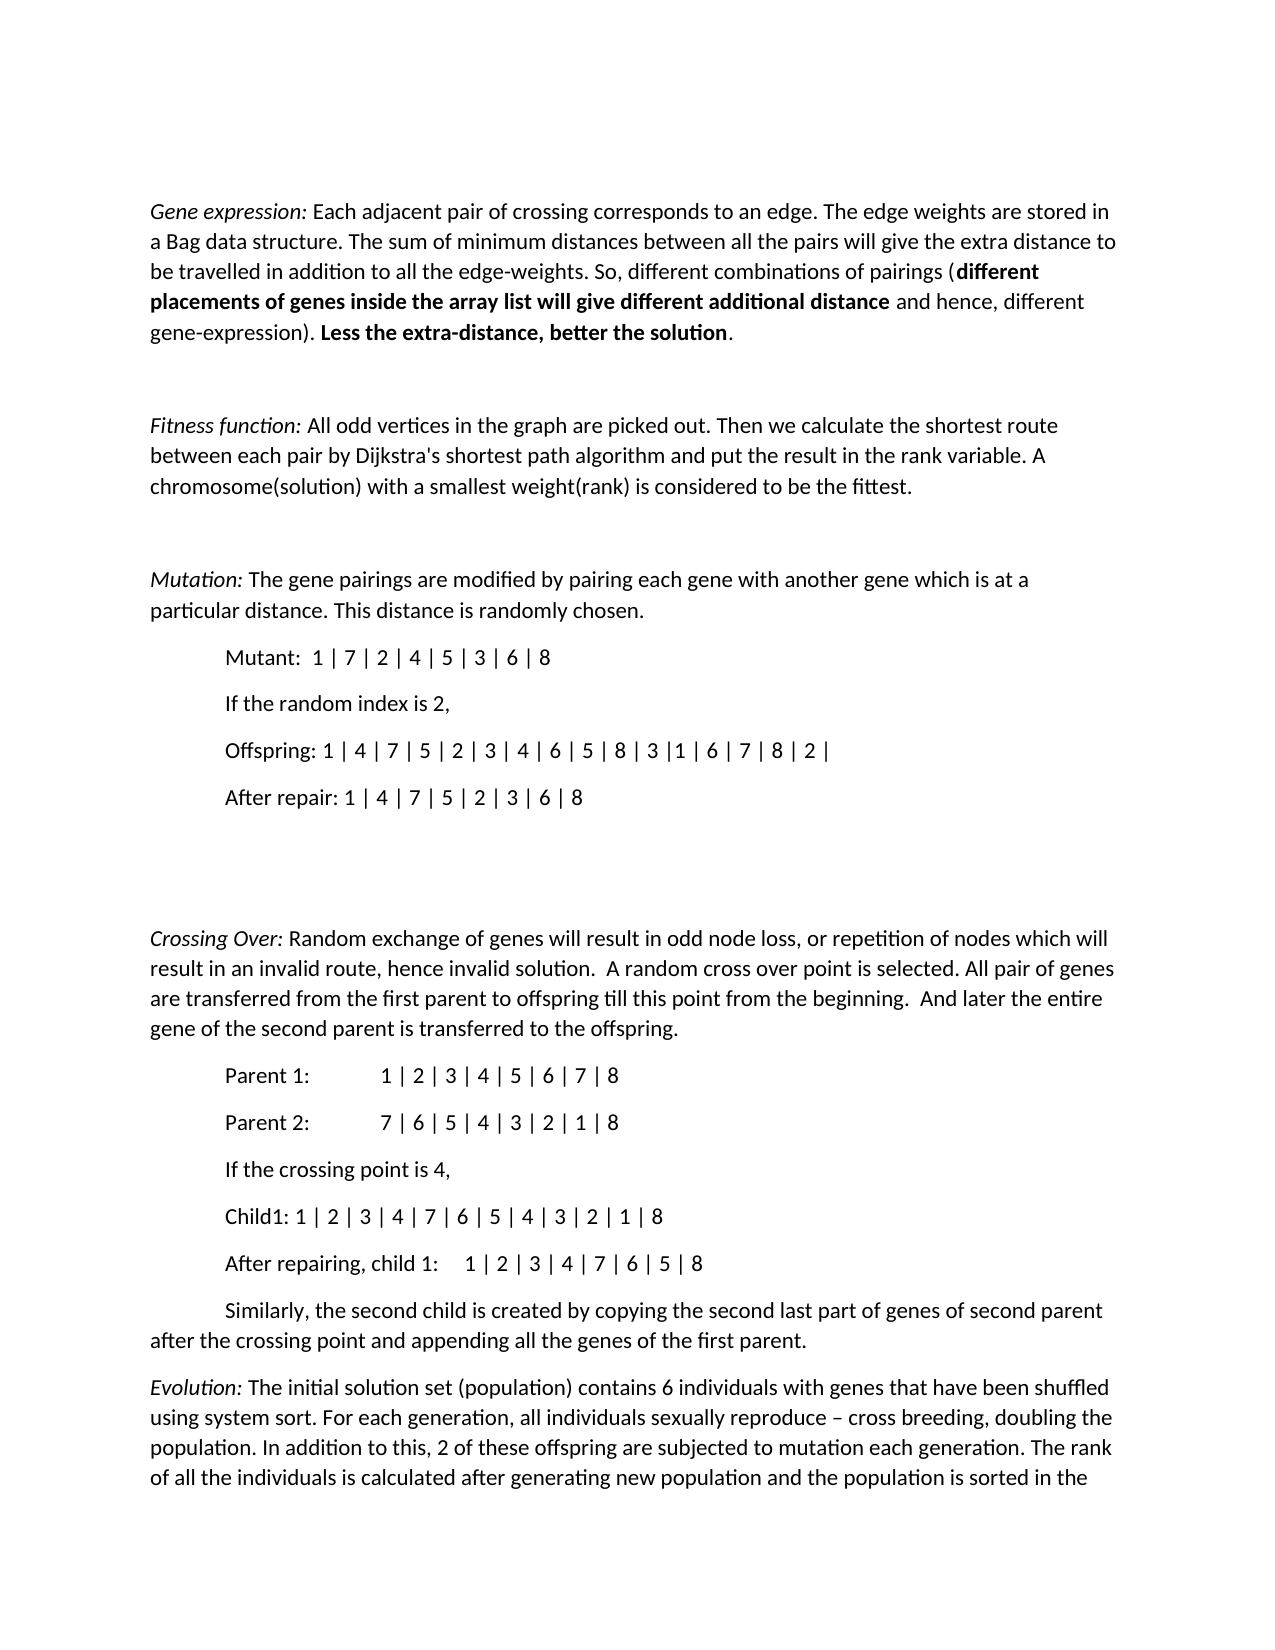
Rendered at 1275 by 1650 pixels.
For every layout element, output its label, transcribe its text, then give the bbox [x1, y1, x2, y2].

text Mutation: The gene pairings are modified by pairing each gene with another gene which is at a particular distance. This distance is randomly chosen. [150, 566, 1125, 624]
text Child1: 1 | 2 | 3 | 4 | 7 | 6 | 5 | 4 | 3 | 2 | 1 | 8 [150, 1202, 1125, 1230]
text Similarly, the second child is created by copying the second last part of genes of second parent after the crossing point and appending all the genes of the first parent. [150, 1296, 1125, 1354]
text After repairing, child 1: 1 | 2 | 3 | 4 | 7 | 6 | 5 | 8 [150, 1249, 1125, 1277]
text Mutant: 1 | 7 | 2 | 4 | 5 | 3 | 6 | 8 [150, 643, 1125, 671]
text After repair: 1 | 4 | 7 | 5 | 2 | 3 | 6 | 8 [150, 783, 1125, 811]
text If the random index is 2, [150, 689, 1125, 718]
text Parent 1: 1 | 2 | 3 | 4 | 5 | 6 | 7 | 8 [150, 1061, 1125, 1089]
text Crossing Over: Random exchange of genes will result in odd node loss, or repetition of nodes which will result in an invalid route, hence invalid solution. A random cross over point is selected. All pair of genes are transferred from the first parent to offspring till this point from the beginning. And later the entire gene of the second parent is transferred to the offspring. [150, 924, 1125, 1043]
text Parent 2: 7 | 6 | 5 | 4 | 3 | 2 | 1 | 8 [150, 1108, 1125, 1136]
text Gene expression: Each adjacent pair of crossing corresponds to an edge. The edge weights are stored in a Bag data structure. The sum of minimum distances between all the pairs will give the extra distance to be travelled in addition to all the edge-weights. So, different combinations of pairings (different placements of genes inside the array list will give different additional distance and hence, different gene-expression). Less the extra-distance, better the solution. [150, 197, 1125, 346]
text Fitness function: All odd vertices in the graph are picked out. Then we calculate the shortest route between each pair by Dijkstra's shortest path algorithm and put the result in the rank variable. A chromosome(solution) with a smallest weight(rank) is considered to be the fittest. [150, 411, 1125, 500]
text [150, 1373, 1125, 1492]
text If the crossing point is 4, [150, 1155, 1125, 1183]
text Offspring: 1 | 4 | 7 | 5 | 2 | 3 | 4 | 6 | 5 | 8 | 3 |1 | 6 | 7 | 8 | 2 | [150, 736, 1125, 764]
